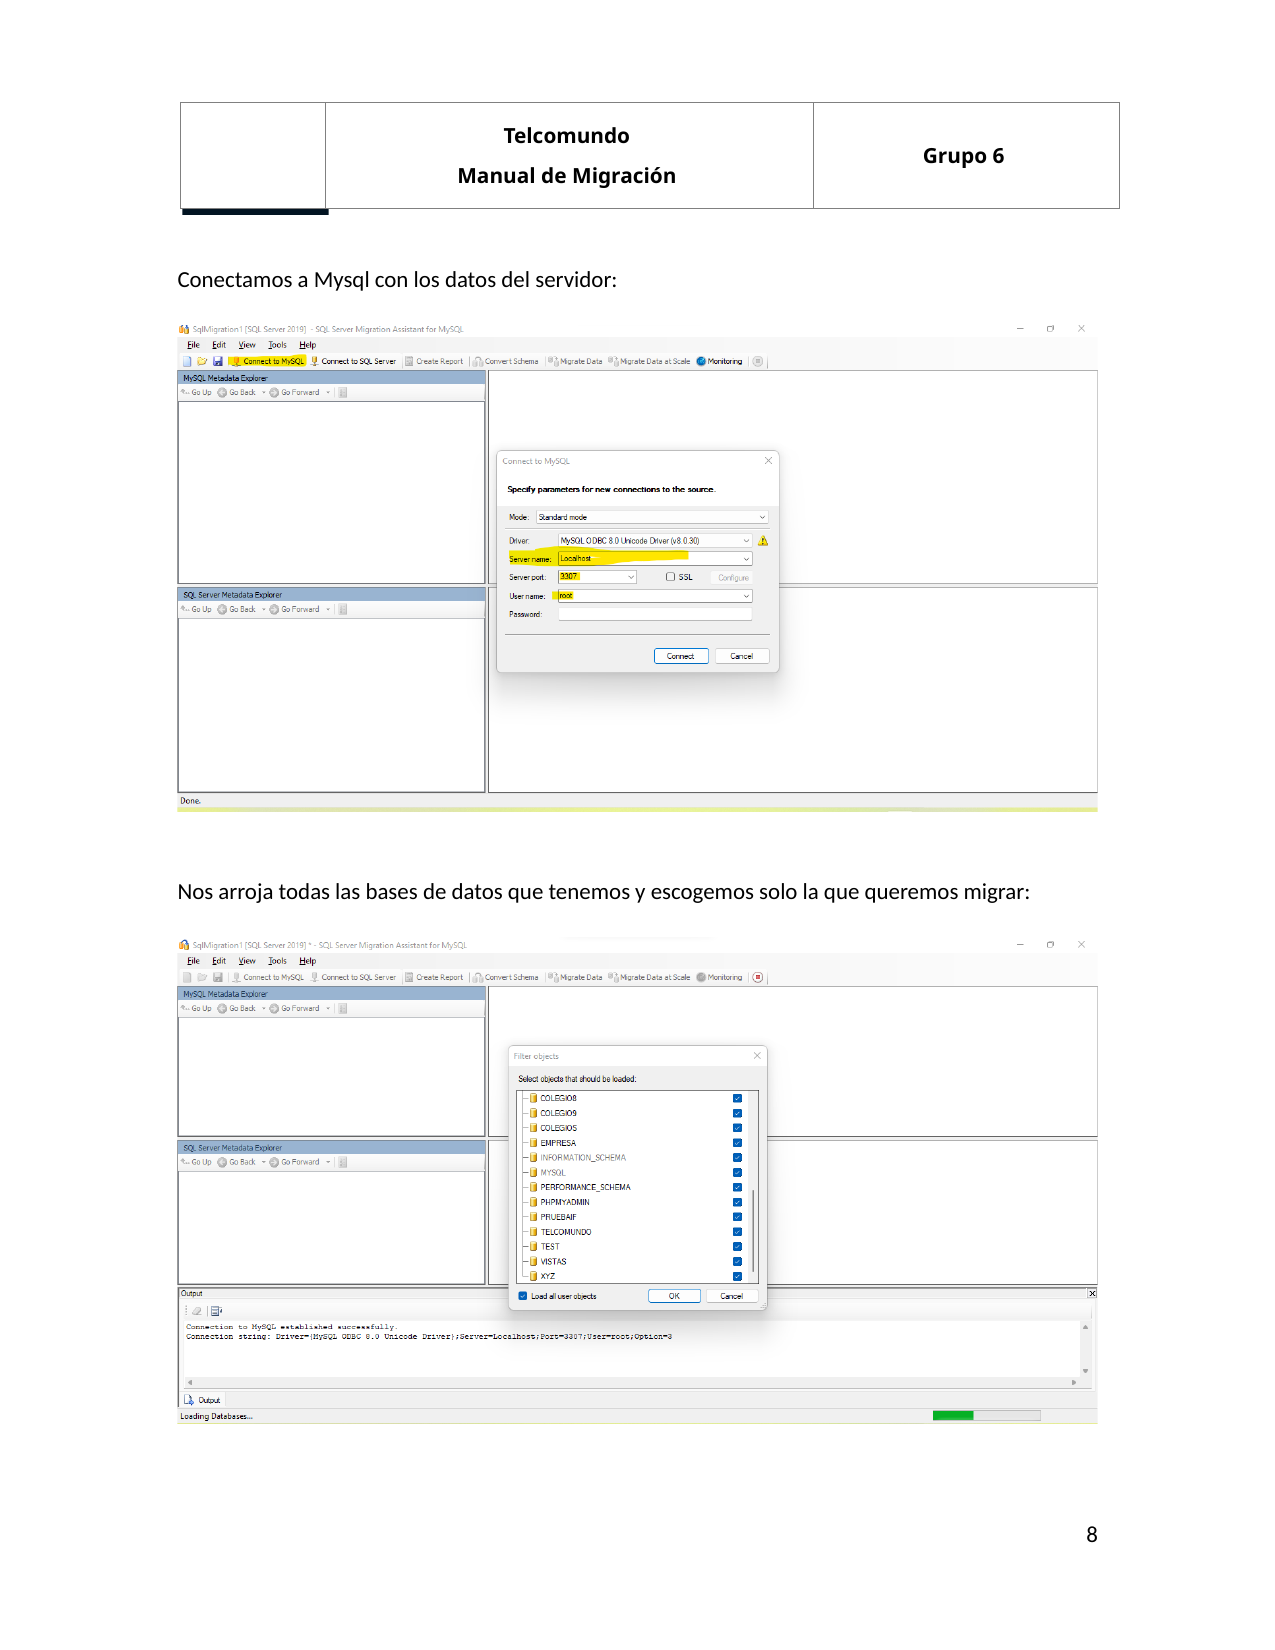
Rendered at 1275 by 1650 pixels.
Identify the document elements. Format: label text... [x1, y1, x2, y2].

text Conectamos a Mysql con los datos del servidor: [177, 265, 1098, 325]
picture [177, 325, 1098, 812]
picture [177, 937, 1098, 1424]
text Nos arroja todas las bases de datos que tenemos y escogemos solo la que queremos migrar: [177, 877, 1098, 937]
picture [182, 209, 329, 215]
